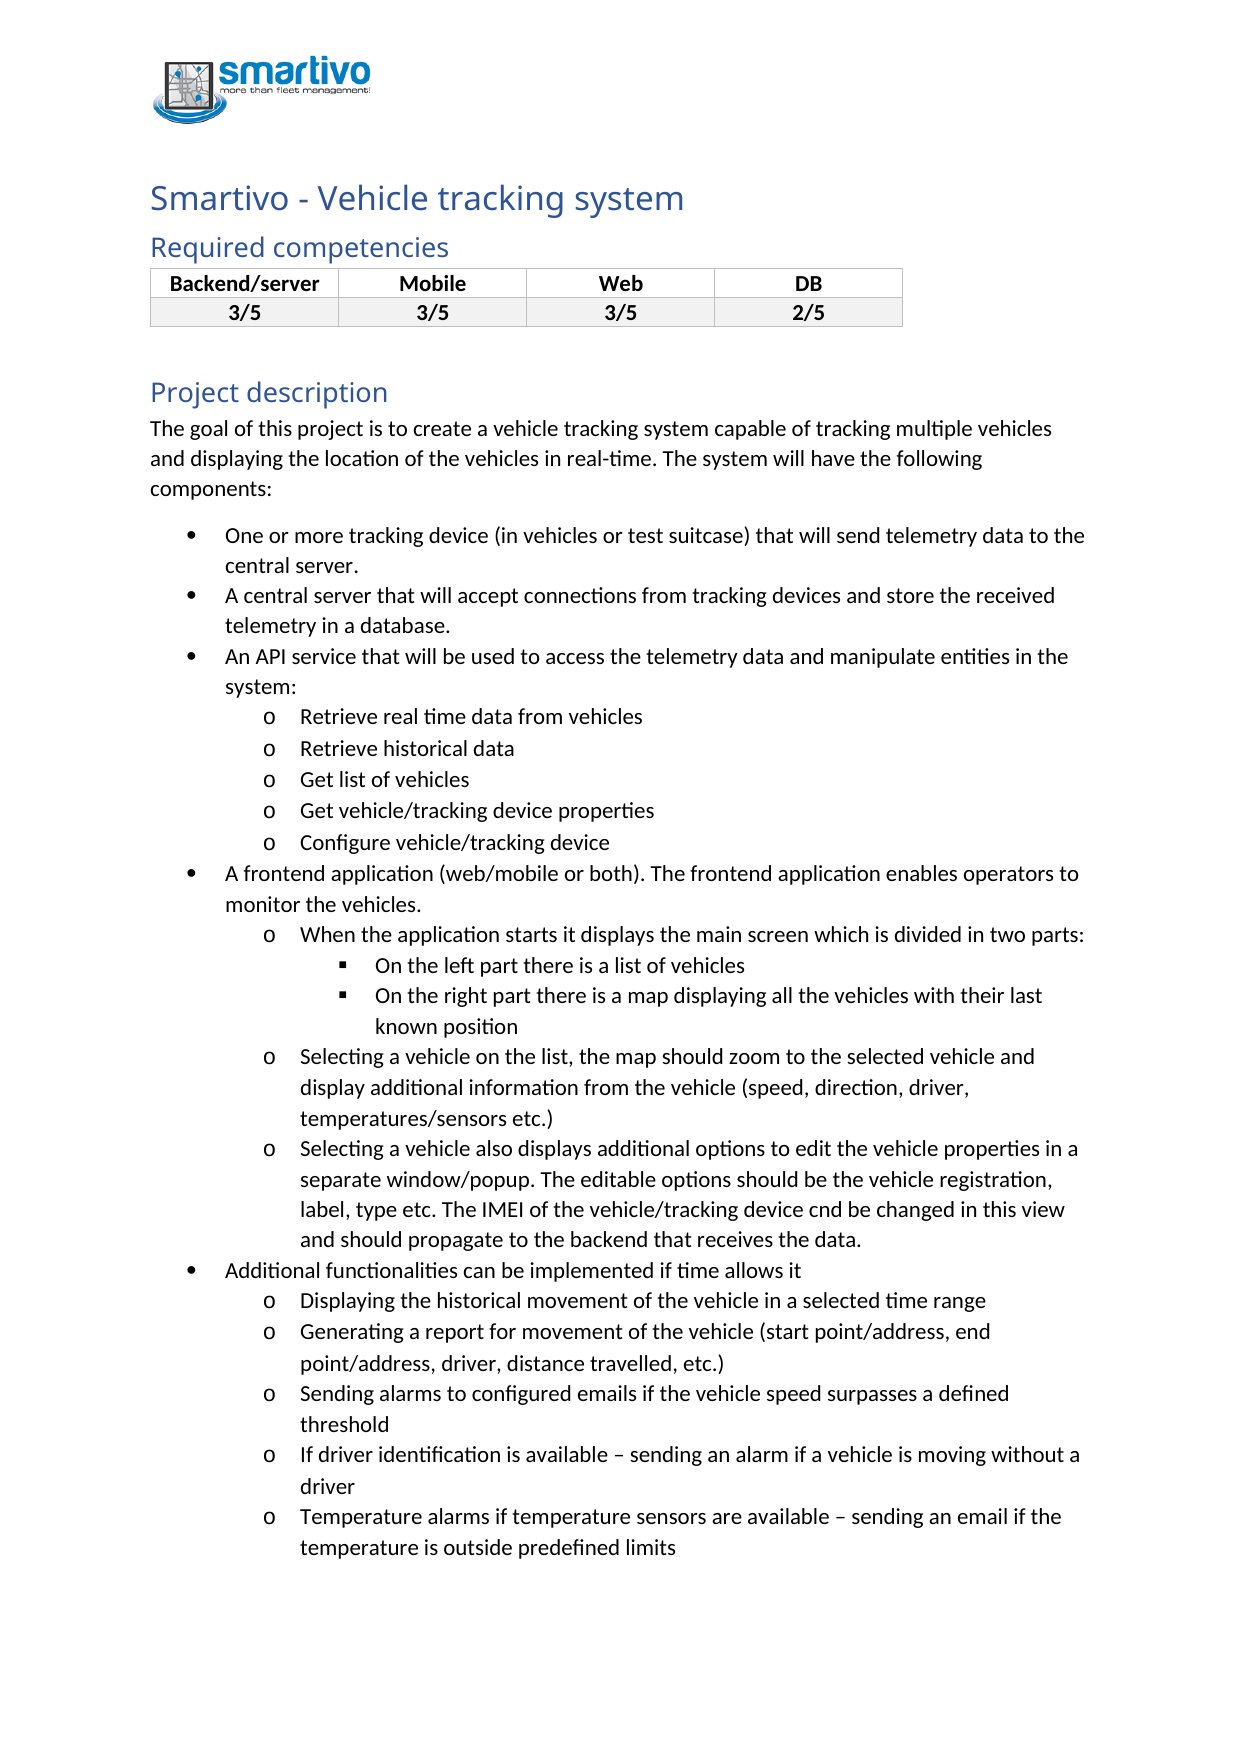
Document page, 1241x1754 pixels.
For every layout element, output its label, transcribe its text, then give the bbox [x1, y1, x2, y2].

list A frontend application (web/mobile or both). The frontend application enables operators to monitor the vehicles. [187, 859, 1090, 918]
list Get vehicle/tracking device properties [262, 797, 1090, 826]
list Configure vehicle/tracking device [262, 828, 1090, 857]
list Sending alarms to configured emails if the vehicle speed surpasses a defined threshold [262, 1379, 1090, 1438]
list Displaying the historical movement of the vehicle in a selected time range [262, 1286, 1090, 1315]
subtitle Smartivo - Vehicle tracking system [150, 175, 1090, 220]
text The goal of this project is to create a vehicle tracking system capable of tracking multiple vehicles and displaying the location of the vehicles in real-time. The system will have the following components: [150, 414, 1090, 502]
list Additional functionalities can be implemented if time allows it [187, 1256, 1090, 1284]
list On the right part there is a map displaying all the vehicles with their last known position [337, 982, 1090, 1040]
list One or more tracking device (in vehicles or test suitcase) that will send telemetry data to the central server. [187, 521, 1090, 579]
picture [150, 37, 375, 141]
subtitle Project description [150, 374, 1090, 411]
table_header Backend/server [151, 269, 338, 297]
table_header Mobile [339, 269, 526, 297]
table_header DB [715, 269, 902, 297]
list On the left part there is a list of vehicles [337, 951, 1090, 979]
list An API service that will be used to access the telemetry data and manipulate entities in the system: [187, 642, 1090, 700]
list If driver identification is available – sending an alarm if a vehicle is moving without a driver [262, 1441, 1090, 1500]
list Get list of vehicles [262, 765, 1090, 794]
table_cell 3/5 [339, 298, 526, 326]
table_cell 3/5 [527, 298, 714, 326]
list Selecting a vehicle also displays additional options to edit the vehicle properties in a separate window/popup. The editable options should be the vehicle registration, label, type etc. The IMEI of the vehicle/tracking device cnd be changed in this view and should propagate to the backend that receives the data. [262, 1134, 1090, 1254]
table_cell 2/5 [715, 298, 902, 326]
list Temperature alarms if temperature sensors are available – sending an email if the temperature is outside predefined limits [262, 1502, 1090, 1562]
list Retrieve historical data [262, 734, 1090, 763]
list A central server that will accept connections from tracking devices and store the received telemetry in a database. [187, 581, 1090, 640]
table_cell 3/5 [151, 298, 338, 326]
list When the application starts it displays the main screen which is divided in two parts: [262, 920, 1090, 949]
list Retrieve real time data from vehicles [262, 702, 1090, 731]
subtitle Required competencies [150, 228, 1090, 265]
list Selecting a vehicle on the list, the map should zoom to the selected vehicle and display additional information from the vehicle (speed, direction, driver, temperatures/sensors etc.) [262, 1042, 1090, 1132]
table_header Web [527, 269, 714, 297]
list Generating a report for movement of the vehicle (start point/address, end point/address, driver, distance travelled, etc.) [262, 1317, 1090, 1377]
